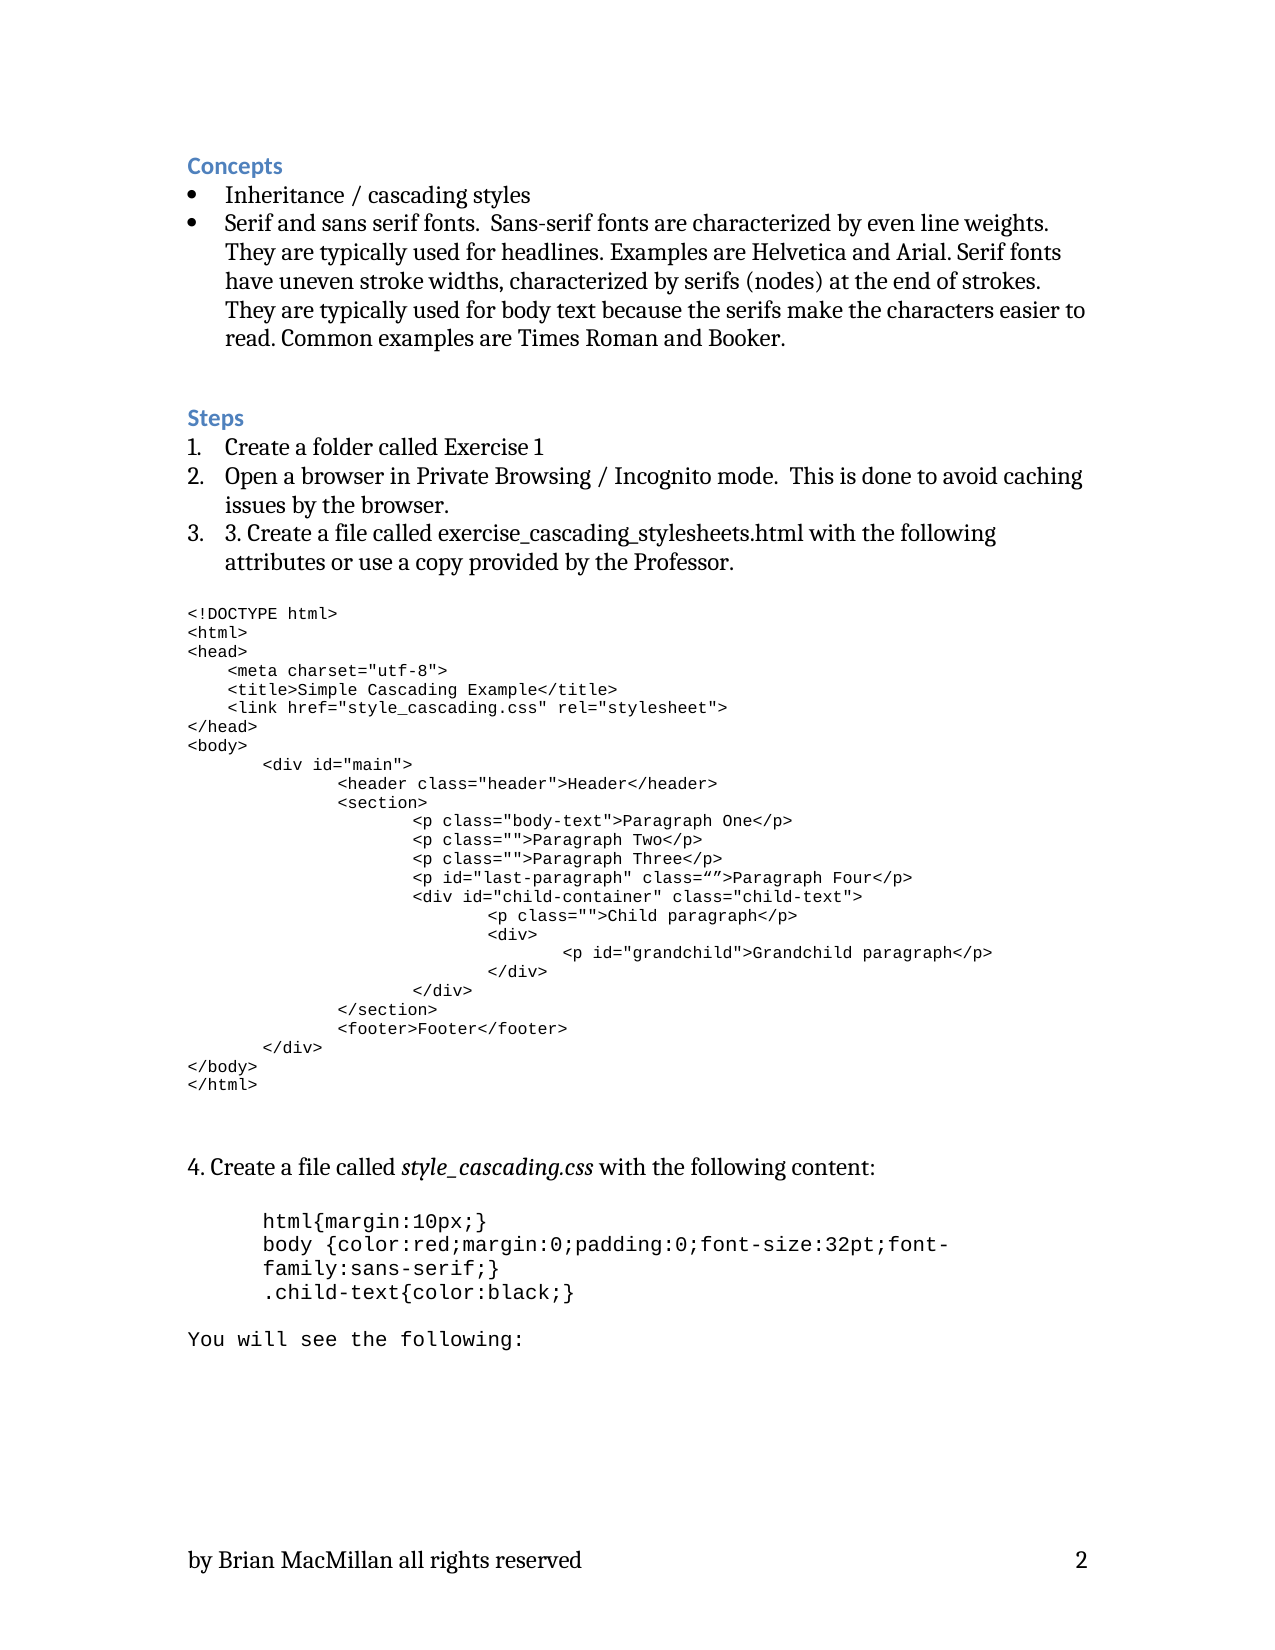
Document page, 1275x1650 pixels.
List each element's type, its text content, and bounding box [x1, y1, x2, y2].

text <p class="">Child paragraph</p> [187, 907, 1087, 926]
text <meta charset="utf-8"> [187, 662, 1087, 681]
text <footer>Footer</footer> [187, 1020, 1087, 1039]
text <title>Simple Cascading Example</title> [187, 681, 1087, 700]
text <p id="last-paragraph" class=“”>Paragraph Four</p> [187, 869, 1087, 888]
text </div> [187, 964, 1087, 983]
text </body> [187, 1058, 1087, 1077]
text <p class="">Paragraph Three</p> [187, 851, 1087, 869]
list Inheritance / cascading styles [187, 181, 1087, 209]
text html{margin:10px;} [262, 1211, 1087, 1234]
text <div id="child-container" class="child-text"> [187, 888, 1087, 907]
subtitle Concepts [187, 150, 1087, 181]
text <div> [187, 926, 1087, 945]
text </html> [187, 1077, 1087, 1096]
text body {color:red;margin:0;padding:0;font-size:32pt;font-family:sans-serif;} [262, 1234, 1087, 1282]
text <html> [187, 624, 1087, 643]
text </div> [187, 983, 1087, 1002]
text 4. Create a file called style_cascading.css with the following content: [187, 1153, 1087, 1182]
text </head> [187, 719, 1087, 738]
text <p class="">Paragraph Two</p> [187, 832, 1087, 851]
text <!DOCTYPE html> [187, 606, 1087, 624]
text <section> [187, 794, 1087, 813]
list Open a browser in Private Browsing / Incognito mode. This is done to avoid caching issues by the browser. [187, 462, 1087, 519]
subtitle Steps [187, 403, 1087, 433]
text </section> [187, 1002, 1087, 1020]
text <p class="body-text">Paragraph One</p> [187, 813, 1087, 832]
text <div id="main"> [187, 756, 1087, 775]
text <head> [187, 643, 1087, 662]
text You will see the following: [187, 1329, 1087, 1353]
text <body> [187, 738, 1087, 756]
list Serif and sans serif fonts. Sans-serif fonts are characterized by even line weights. They are typically used for headlines. Examples are Helvetica and Arial. Serif fonts have uneven stroke widths, characterized by serifs (nodes) at the end of strokes. They are typically used for body text because the serifs make the characters easier to read. Common examples are Times Roman and Booker. [187, 209, 1087, 353]
list Create a folder called Exercise 1 [187, 433, 1087, 462]
text .child-text{color:black;} [262, 1282, 1087, 1305]
text </div> [187, 1039, 1087, 1058]
list 3. Create a file called exercise_cascading_stylesheets.html with the following attributes or use a copy provided by the Professor. [187, 519, 1087, 577]
text <link href="style_cascading.css" rel="stylesheet"> [187, 700, 1087, 719]
text <p id="grandchild">Grandchild paragraph</p> [187, 945, 1087, 964]
text <header class="header">Header</header> [187, 775, 1087, 794]
